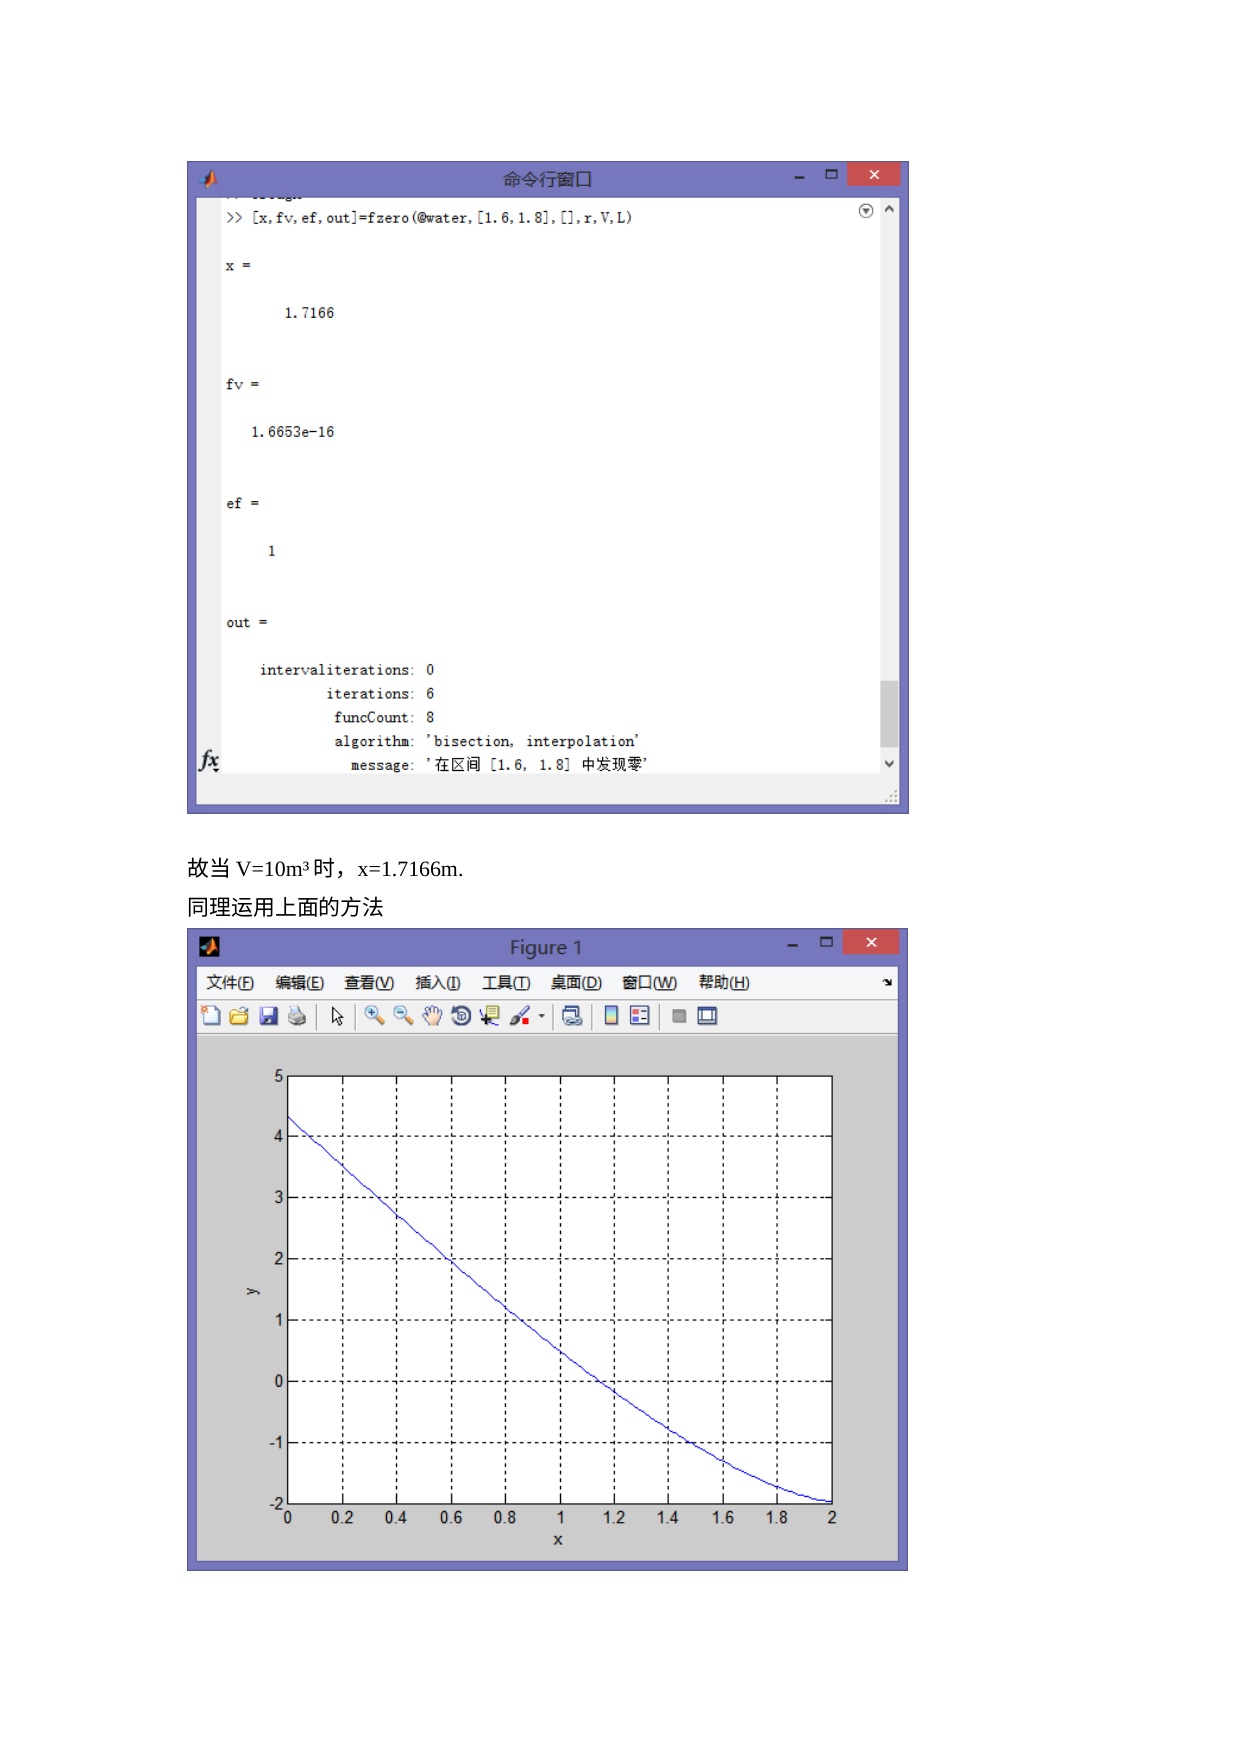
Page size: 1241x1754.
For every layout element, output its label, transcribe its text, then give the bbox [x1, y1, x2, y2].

picture [187, 928, 908, 1571]
text 同理运用上面的方法 [187, 889, 1053, 922]
text 故当V=10m³时，x=1.7166m. [187, 851, 1053, 883]
picture [187, 161, 909, 814]
